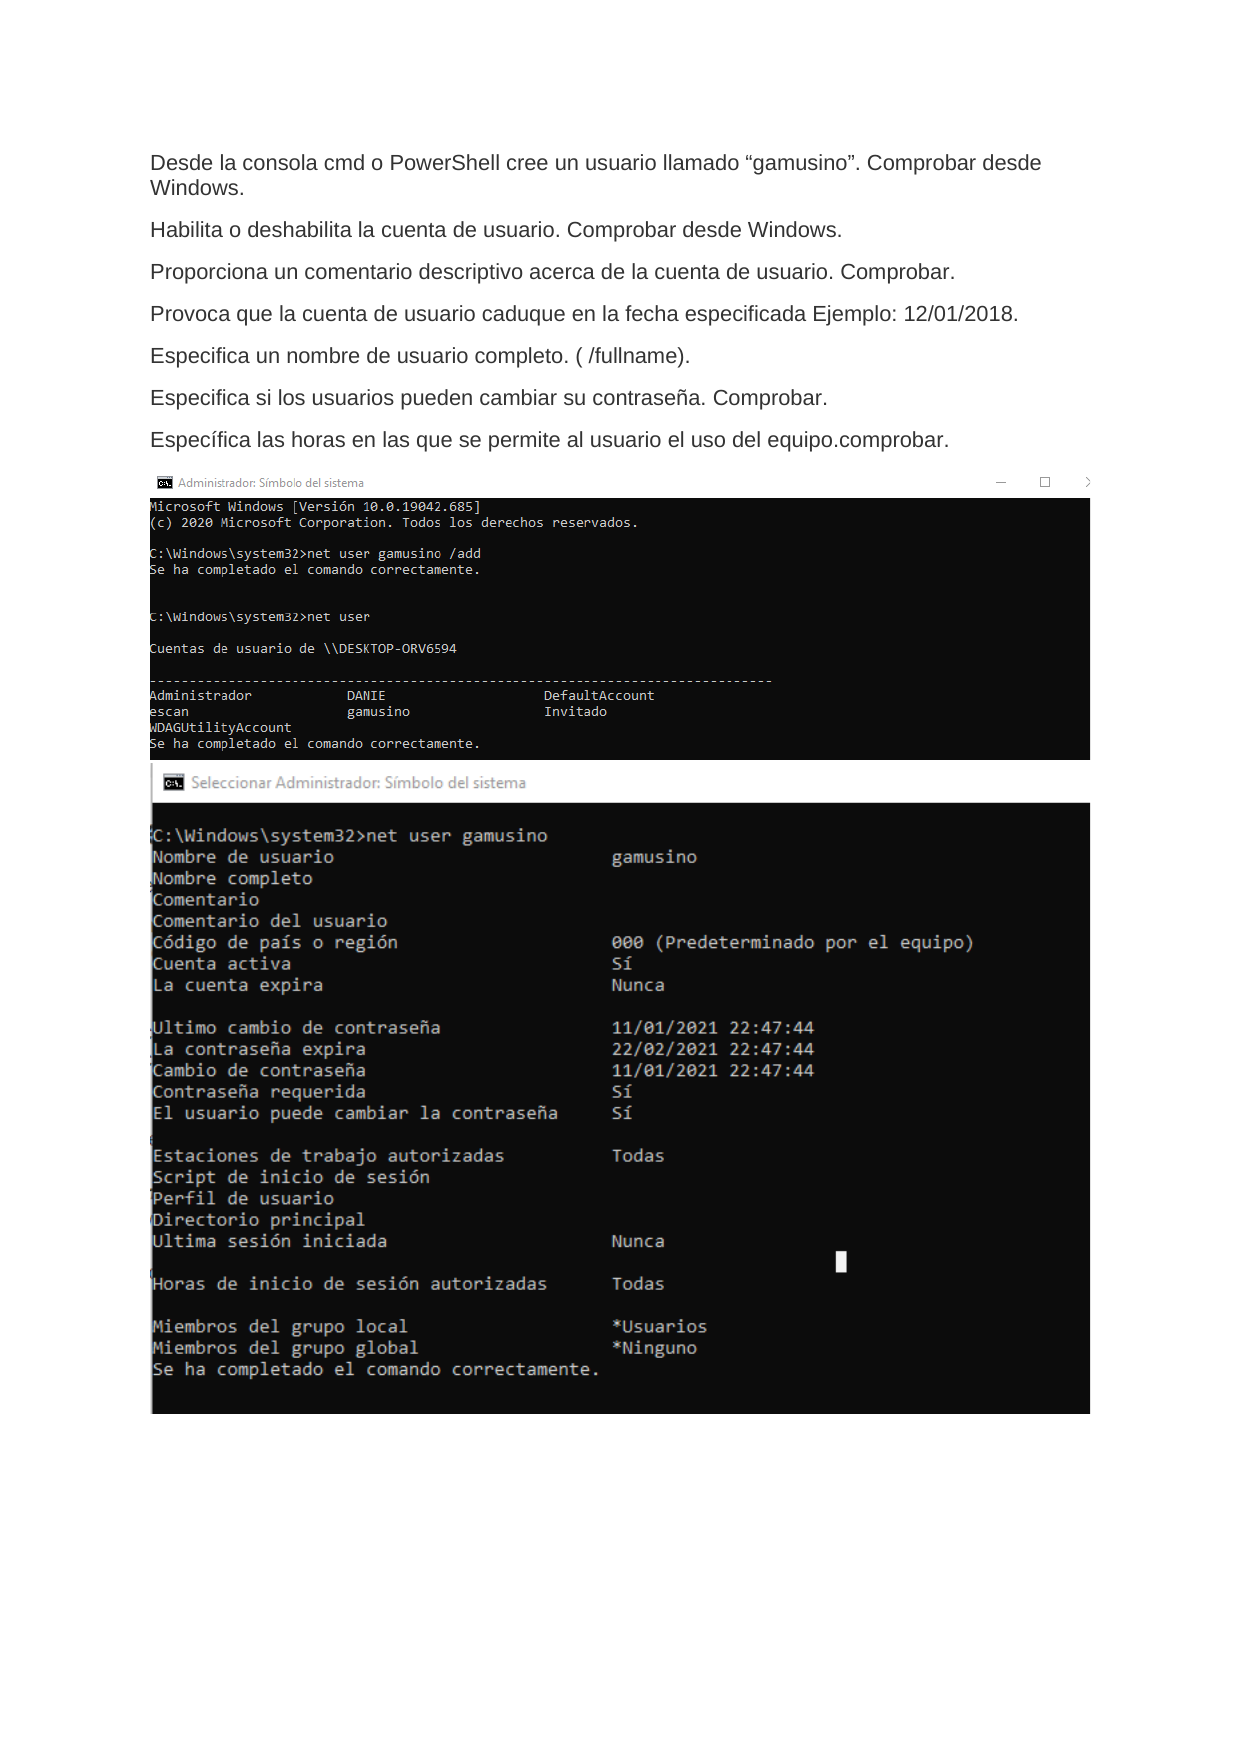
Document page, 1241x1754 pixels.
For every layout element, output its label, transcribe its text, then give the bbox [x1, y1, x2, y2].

text Específica las horas en las que se permite al usuario el uso del equipo.comprobar. [150, 426, 1090, 452]
text Provoca que la cuenta de usuario caduque en la fecha especificada Ejemplo: 12/01/2018. [150, 301, 1090, 326]
picture [150, 468, 1091, 760]
text Especifica si los usuarios pueden cambiar su contraseña. Comprobar. [150, 384, 1090, 410]
text Habilita o deshabilita la cuenta de usuario. Comprobar desde Windows. [150, 217, 1090, 242]
text Especifica un nombre de usuario completo. ( /fullname). [150, 343, 1090, 368]
text Proporciona un comentario descriptivo acerca de la cuenta de usuario. Comprobar. [150, 259, 1090, 284]
text Desde la consola cmd o PowerShell cree un usuario llamado “gamusino”. Comprobar desde Windows. [150, 150, 1090, 200]
picture [150, 763, 1091, 1414]
